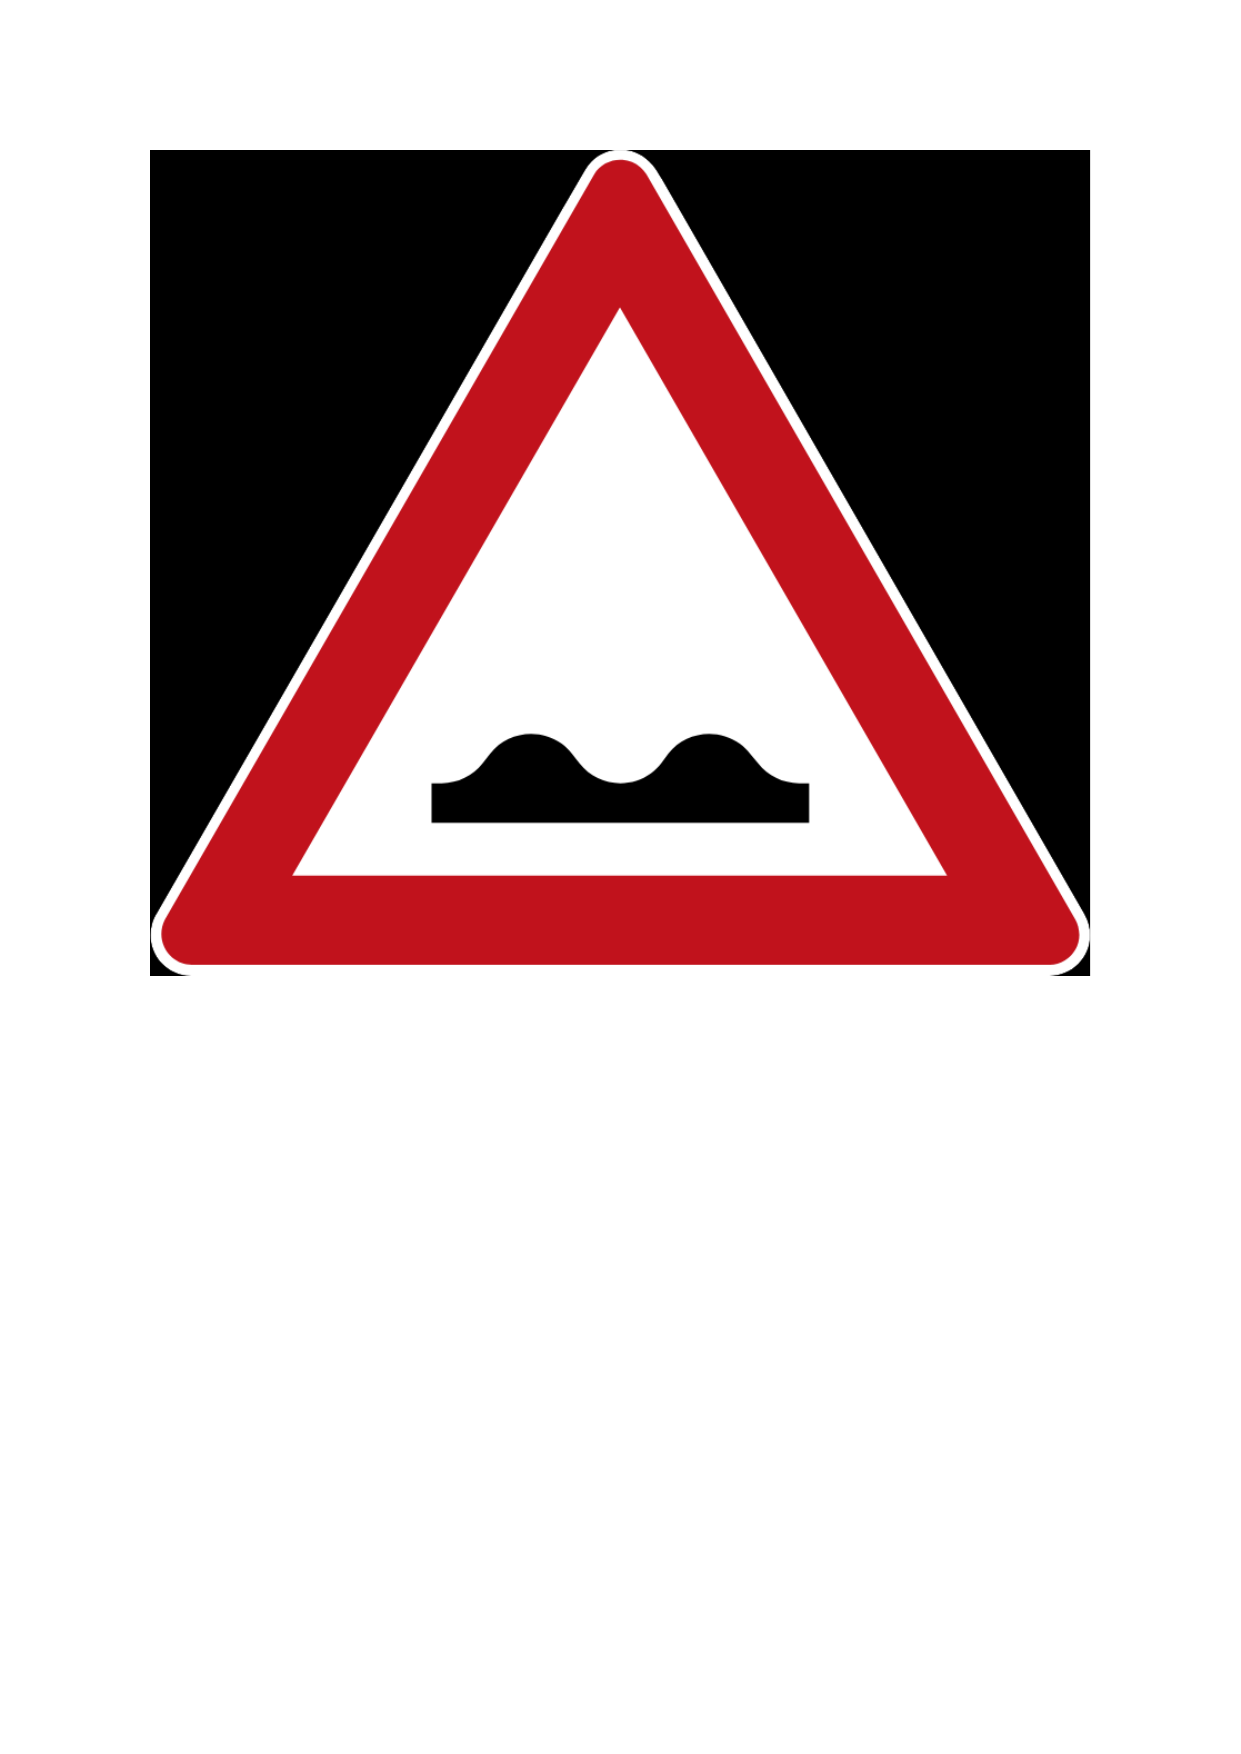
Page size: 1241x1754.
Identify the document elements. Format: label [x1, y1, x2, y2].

picture [150, 150, 1091, 976]
